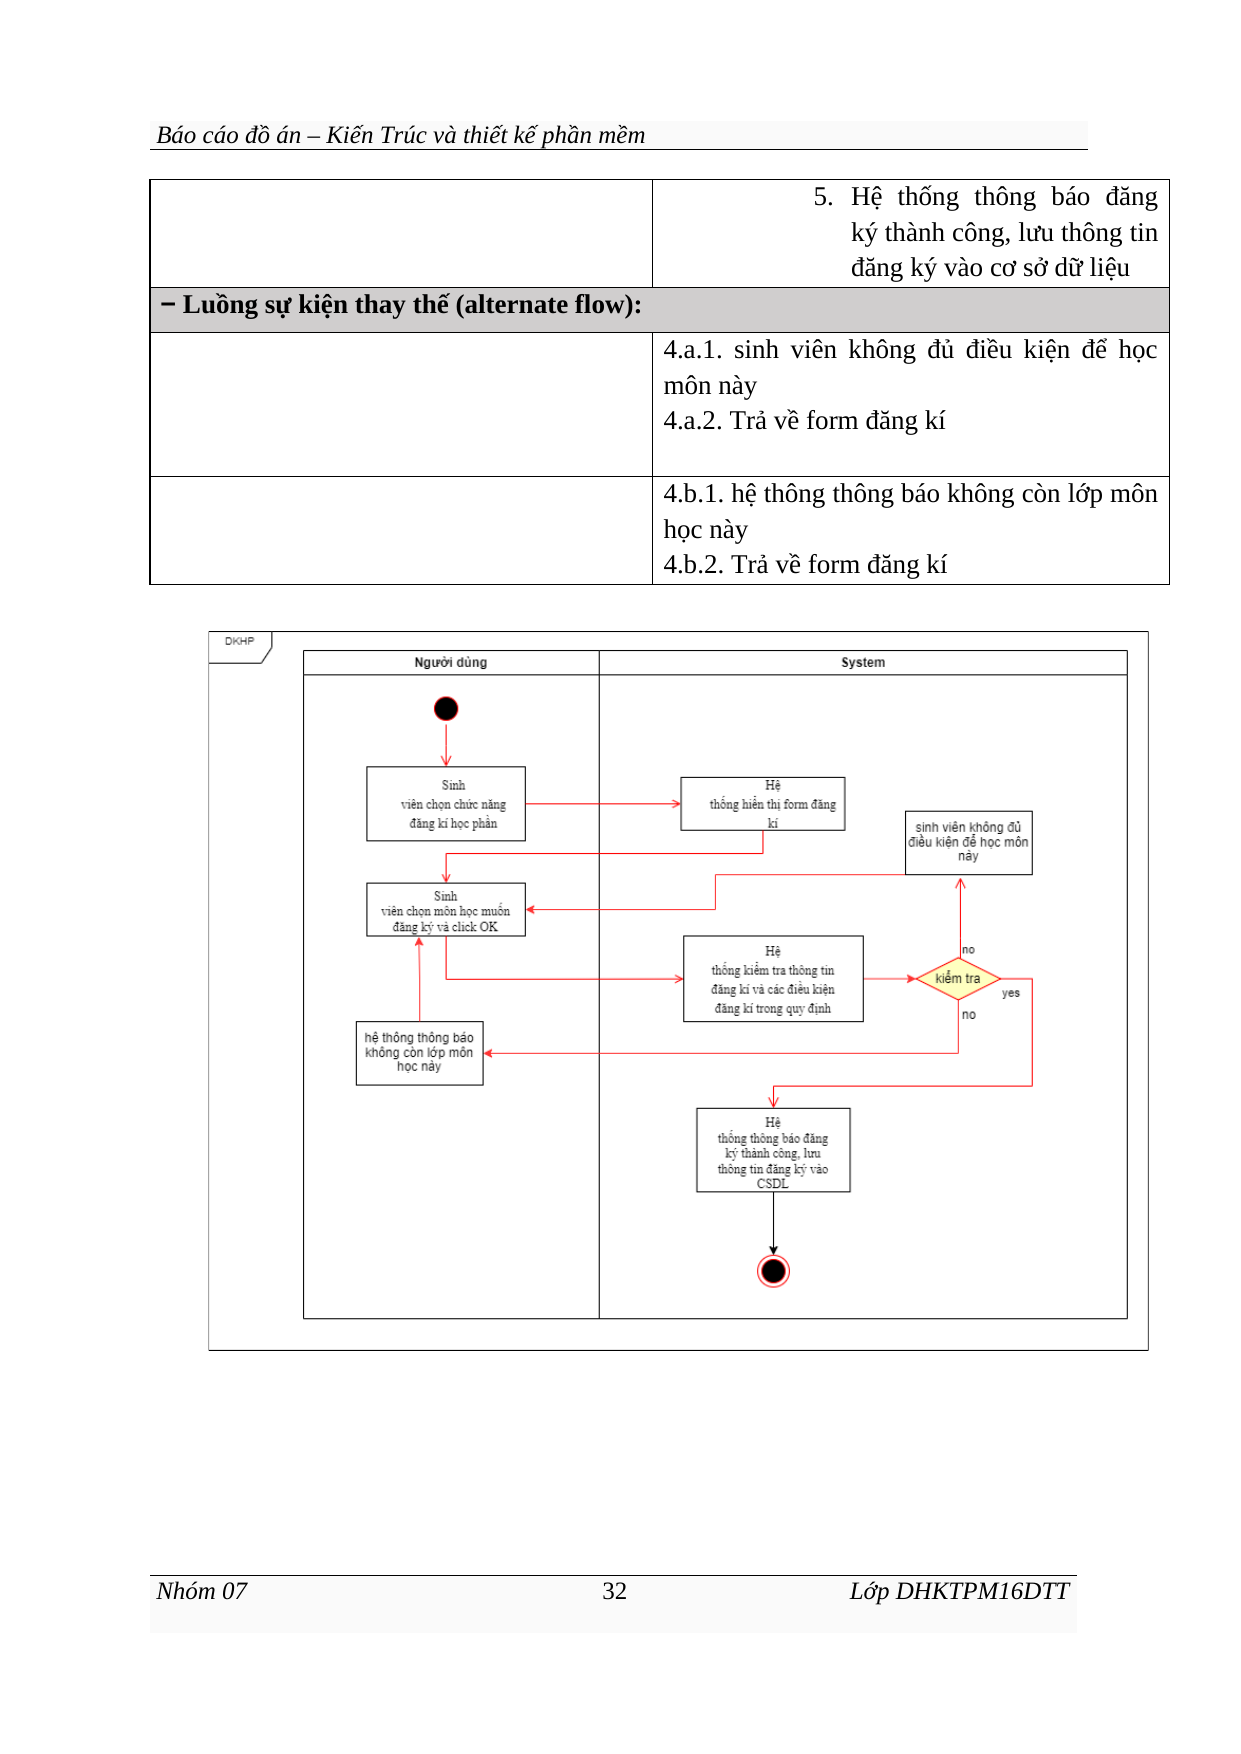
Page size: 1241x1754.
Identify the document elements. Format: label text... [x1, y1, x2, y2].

table_cell [151, 333, 652, 476]
table_cell Luồng sự kiện thay thế (alternate flow): [151, 288, 1169, 332]
table_cell [151, 477, 652, 584]
picture [208, 631, 1149, 1351]
table_cell Hệ thống thông báo đăng ký thành công, lưu thông tin đăng ký vào cơ sở dữ liệu [653, 180, 1169, 287]
table_cell 4.b.1. hệ thông thông báo không còn lớp môn học này 4.b.2. Trả về form đăng kí [653, 477, 1169, 584]
table_cell 4.a.1. sinh viên không đủ điều kiện để học môn này 4.a.2. Trả về form đăng kí [653, 333, 1169, 476]
table_cell [151, 180, 652, 287]
